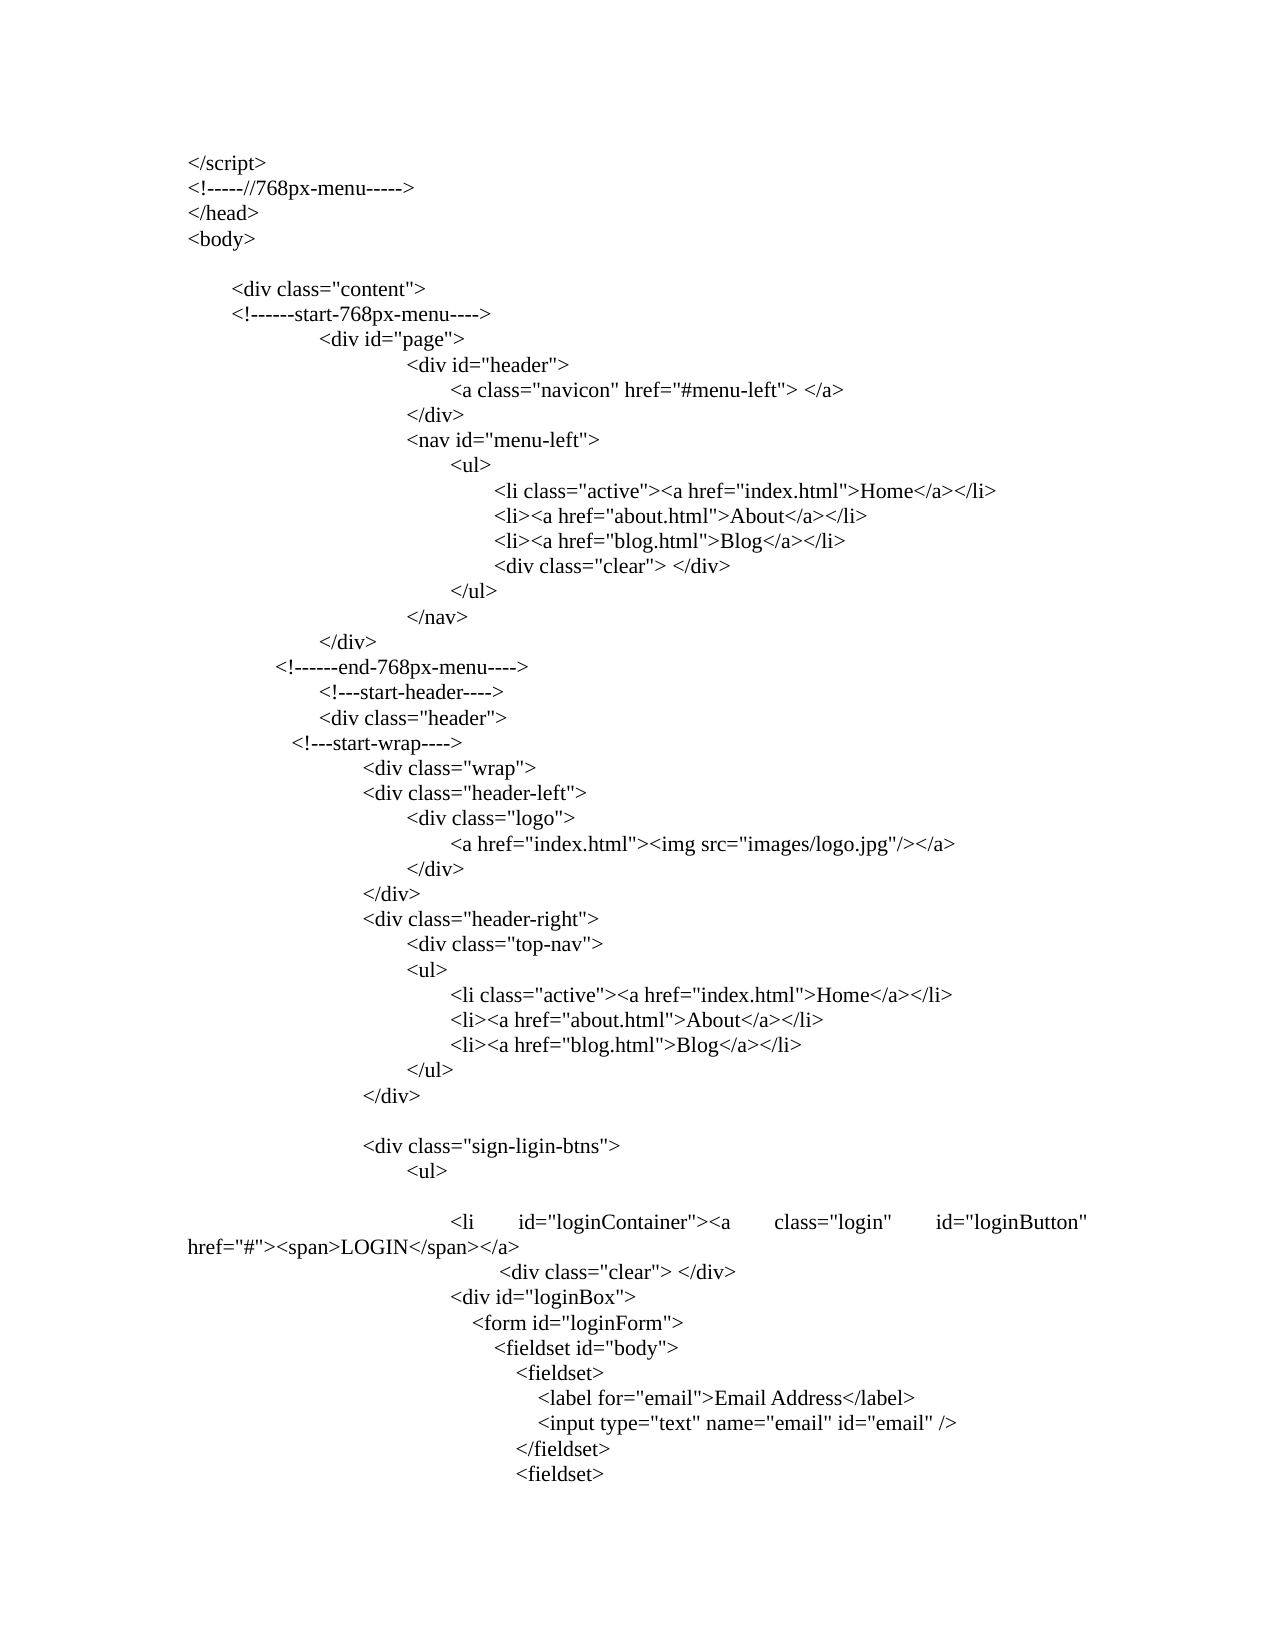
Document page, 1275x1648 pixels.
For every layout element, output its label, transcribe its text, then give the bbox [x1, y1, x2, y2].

text <div class="header-left"> [187, 780, 1088, 805]
text <li id="loginContainer"><a class="login" id="loginButton" href="#"><span>LOGIN</span></a> [187, 1209, 1088, 1259]
text <ul> [187, 1158, 1088, 1183]
text <div class="top-nav"> [187, 931, 1088, 957]
text <label for="email">Email Address</label> [187, 1385, 1088, 1410]
text <fieldset> [187, 1360, 1088, 1385]
text <input type="text" name="email" id="email" /> [187, 1410, 1088, 1436]
text <nav id="menu-left"> [187, 427, 1088, 452]
text <div class="header-right"> [187, 906, 1088, 931]
text <!------end-768px-menu----> [187, 654, 1088, 679]
text </div> [187, 1083, 1088, 1108]
text <div class="sign-ligin-btns"> [187, 1133, 1088, 1158]
text <!---start-wrap----> [187, 730, 1088, 755]
text <div id="header"> [187, 352, 1088, 377]
text <li><a href="blog.html">Blog</a></li> [187, 1032, 1088, 1057]
text <div class="logo"> [187, 805, 1088, 831]
text <div id="loginBox"> [187, 1284, 1088, 1309]
text <div class="clear"> </div> [187, 1259, 1088, 1284]
text <ul> [187, 452, 1088, 478]
text <ul> [187, 957, 1088, 982]
text </nav> [187, 604, 1088, 629]
text <li><a href="about.html">About</a></li> [187, 503, 1088, 528]
text </head> [187, 200, 1088, 226]
text <div class="wrap"> [187, 755, 1088, 780]
text <body> [187, 226, 1088, 251]
text <div class="content"> [187, 276, 1088, 301]
text <div class="header"> [187, 704, 1088, 730]
text </div> [187, 402, 1088, 427]
text <fieldset id="body"> [187, 1335, 1088, 1360]
text <a class="navicon" href="#menu-left"> </a> [187, 377, 1088, 402]
text <li class="active"><a href="index.html">Home</a></li> [187, 478, 1088, 503]
text <a href="index.html"><img src="images/logo.jpg"/></a> [187, 831, 1088, 856]
text <fieldset> [187, 1461, 1088, 1486]
text </ul> [187, 1057, 1088, 1083]
text <div id="page"> [187, 326, 1088, 352]
text <form id="loginForm"> [187, 1309, 1088, 1335]
text </fieldset> [187, 1436, 1088, 1461]
text </ul> [187, 578, 1088, 604]
text <!------start-768px-menu----> [187, 301, 1088, 326]
text <li><a href="blog.html">Blog</a></li> [187, 528, 1088, 553]
text </div> [187, 629, 1088, 654]
text <!-----//768px-menu-----> [187, 175, 1088, 200]
text <li class="active"><a href="index.html">Home</a></li> [187, 982, 1088, 1007]
text <!---start-header----> [187, 679, 1088, 704]
text <div class="clear"> </div> [187, 553, 1088, 578]
text </div> [187, 856, 1088, 881]
text </div> [187, 881, 1088, 906]
text <li><a href="about.html">About</a></li> [187, 1007, 1088, 1032]
text </script> [187, 150, 1088, 175]
